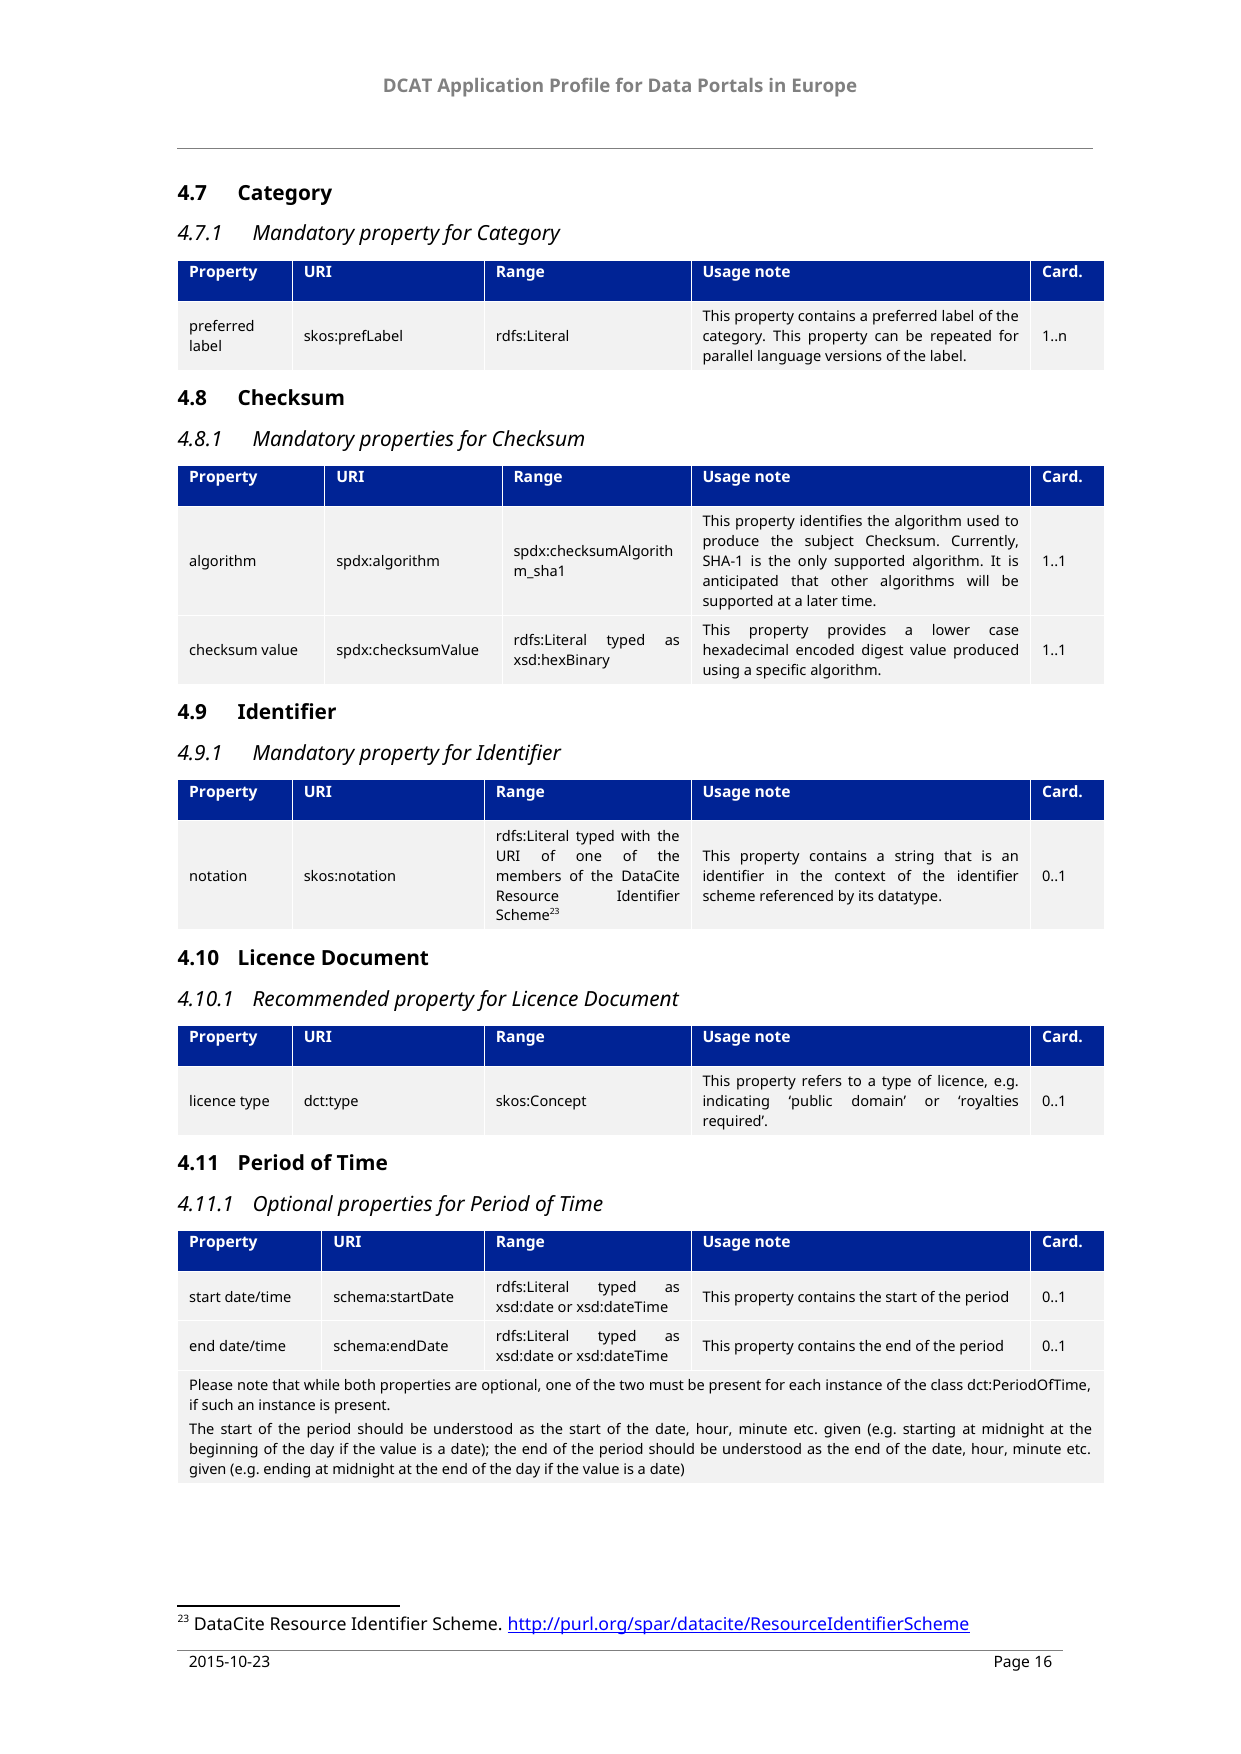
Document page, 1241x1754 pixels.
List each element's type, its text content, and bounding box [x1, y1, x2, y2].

table_cell start date/time [178, 1272, 321, 1320]
table_cell 0..1 [1031, 1067, 1104, 1135]
subtitle Mandatory property for Identifier [177, 738, 1063, 767]
table_header Usage note [692, 1231, 1030, 1271]
table_header Card. [1031, 1026, 1104, 1066]
table_cell notation [178, 821, 292, 929]
table_cell This property provides a lower case hexadecimal encoded digest value produced using a specific algorithm. [692, 616, 1030, 684]
table_cell This property identifies the algorithm used to produce the subject Checksum. Currently, SHA-1 is the only supported algorithm. It is anticipated that other algorithms will be supported at a later time. [692, 507, 1030, 615]
table_cell This property contains a string that is an identifier in the context of the identifier scheme referenced by its datatype. [692, 821, 1030, 929]
table_header Property [178, 466, 324, 506]
table_cell schema:startDate [322, 1272, 484, 1320]
table_cell Please note that while both properties are optional, one of the two must be present for each instance of the class dct:PeriodOfTime, if such an instance is present. The start of the period should be understood as the start of the date, hour, minute etc. given (e.g. starting at midnight at the beginning of the day if the value is a date); the end of the period should be understood as the end of the date, hour, minute etc. given (e.g. ending at midnight at the end of the day if the value is a date) [178, 1371, 1104, 1483]
table_header Usage note [692, 1026, 1030, 1066]
table_cell checksum value [178, 616, 324, 684]
subtitle Mandatory property for Category [177, 218, 1063, 247]
table_header Range [503, 466, 691, 506]
table_header URI [293, 780, 484, 820]
table_cell schema:endDate [322, 1321, 484, 1369]
table_header Range [485, 1231, 691, 1271]
table_header Range [485, 1026, 691, 1066]
table_header Card. [1031, 261, 1104, 301]
table_header Usage note [692, 780, 1030, 820]
subtitle Mandatory properties for Checksum [177, 424, 1063, 452]
table_header Range [485, 780, 691, 820]
table_cell skos:notation [293, 821, 484, 929]
table_cell 1..1 [1031, 507, 1104, 615]
subtitle Category [177, 178, 1063, 206]
table_header Property [178, 1026, 292, 1066]
table_header Property [178, 1231, 321, 1271]
table_cell This property refers to a type of licence, e.g. indicating ‘public domain’ or ‘royalties required’. [692, 1067, 1030, 1135]
table_cell dct:type [293, 1067, 484, 1135]
subtitle Checksum [177, 383, 1063, 412]
table_header Card. [1031, 1231, 1104, 1271]
table_cell 1..n [1031, 302, 1104, 369]
table_cell This property contains the end of the period [692, 1321, 1030, 1369]
table_header URI [322, 1231, 484, 1271]
table_cell This property contains a preferred label of the category. This property can be repeated for parallel language versions of the label. [692, 302, 1030, 369]
table_header Usage note [692, 261, 1030, 301]
table_cell spdx:checksumValue [325, 616, 502, 684]
table_cell 1..1 [1031, 616, 1104, 684]
table_header Property [178, 261, 292, 301]
table_cell rdfs:Literal typed as xsd:date or xsd:dateTime [485, 1321, 691, 1369]
table_cell skos:Concept [485, 1067, 691, 1135]
table_cell This property contains the start of the period [692, 1272, 1030, 1320]
table_cell preferred label [178, 302, 292, 369]
table_header URI [293, 261, 484, 301]
subtitle Period of Time [177, 1148, 1063, 1177]
table_cell 0..1 [1031, 1272, 1104, 1320]
subtitle Licence Document [177, 943, 1063, 971]
table_cell spdx:algorithm [325, 507, 502, 615]
table_cell spdx:checksumAlgorithm_sha1 [503, 507, 691, 615]
table_header Range [485, 261, 691, 301]
table_cell rdfs:Literal [485, 302, 691, 369]
subtitle Optional properties for Period of Time [177, 1189, 1063, 1218]
table_header Property [178, 780, 292, 820]
table_cell licence type [178, 1067, 292, 1135]
subtitle Recommended property for Licence Document [177, 984, 1063, 1012]
table_cell 0..1 [1031, 1321, 1104, 1369]
table_cell rdfs:Literal typed with the URI of one of the members of the DataCite Resource Identifier Scheme [485, 821, 691, 929]
table_header Card. [1031, 466, 1104, 506]
table_header URI [293, 1026, 484, 1066]
table_header Card. [1031, 780, 1104, 820]
table_cell rdfs:Literal typed as xsd:hexBinary [503, 616, 691, 684]
table_header URI [325, 466, 502, 506]
subtitle Identifier [177, 697, 1063, 726]
table_cell end date/time [178, 1321, 321, 1369]
table_header Usage note [692, 466, 1030, 506]
table_cell rdfs:Literal typed as xsd:date or xsd:dateTime [485, 1272, 691, 1320]
table_cell 0..1 [1031, 821, 1104, 929]
table_cell skos:prefLabel [293, 302, 484, 369]
table_cell algorithm [178, 507, 324, 615]
